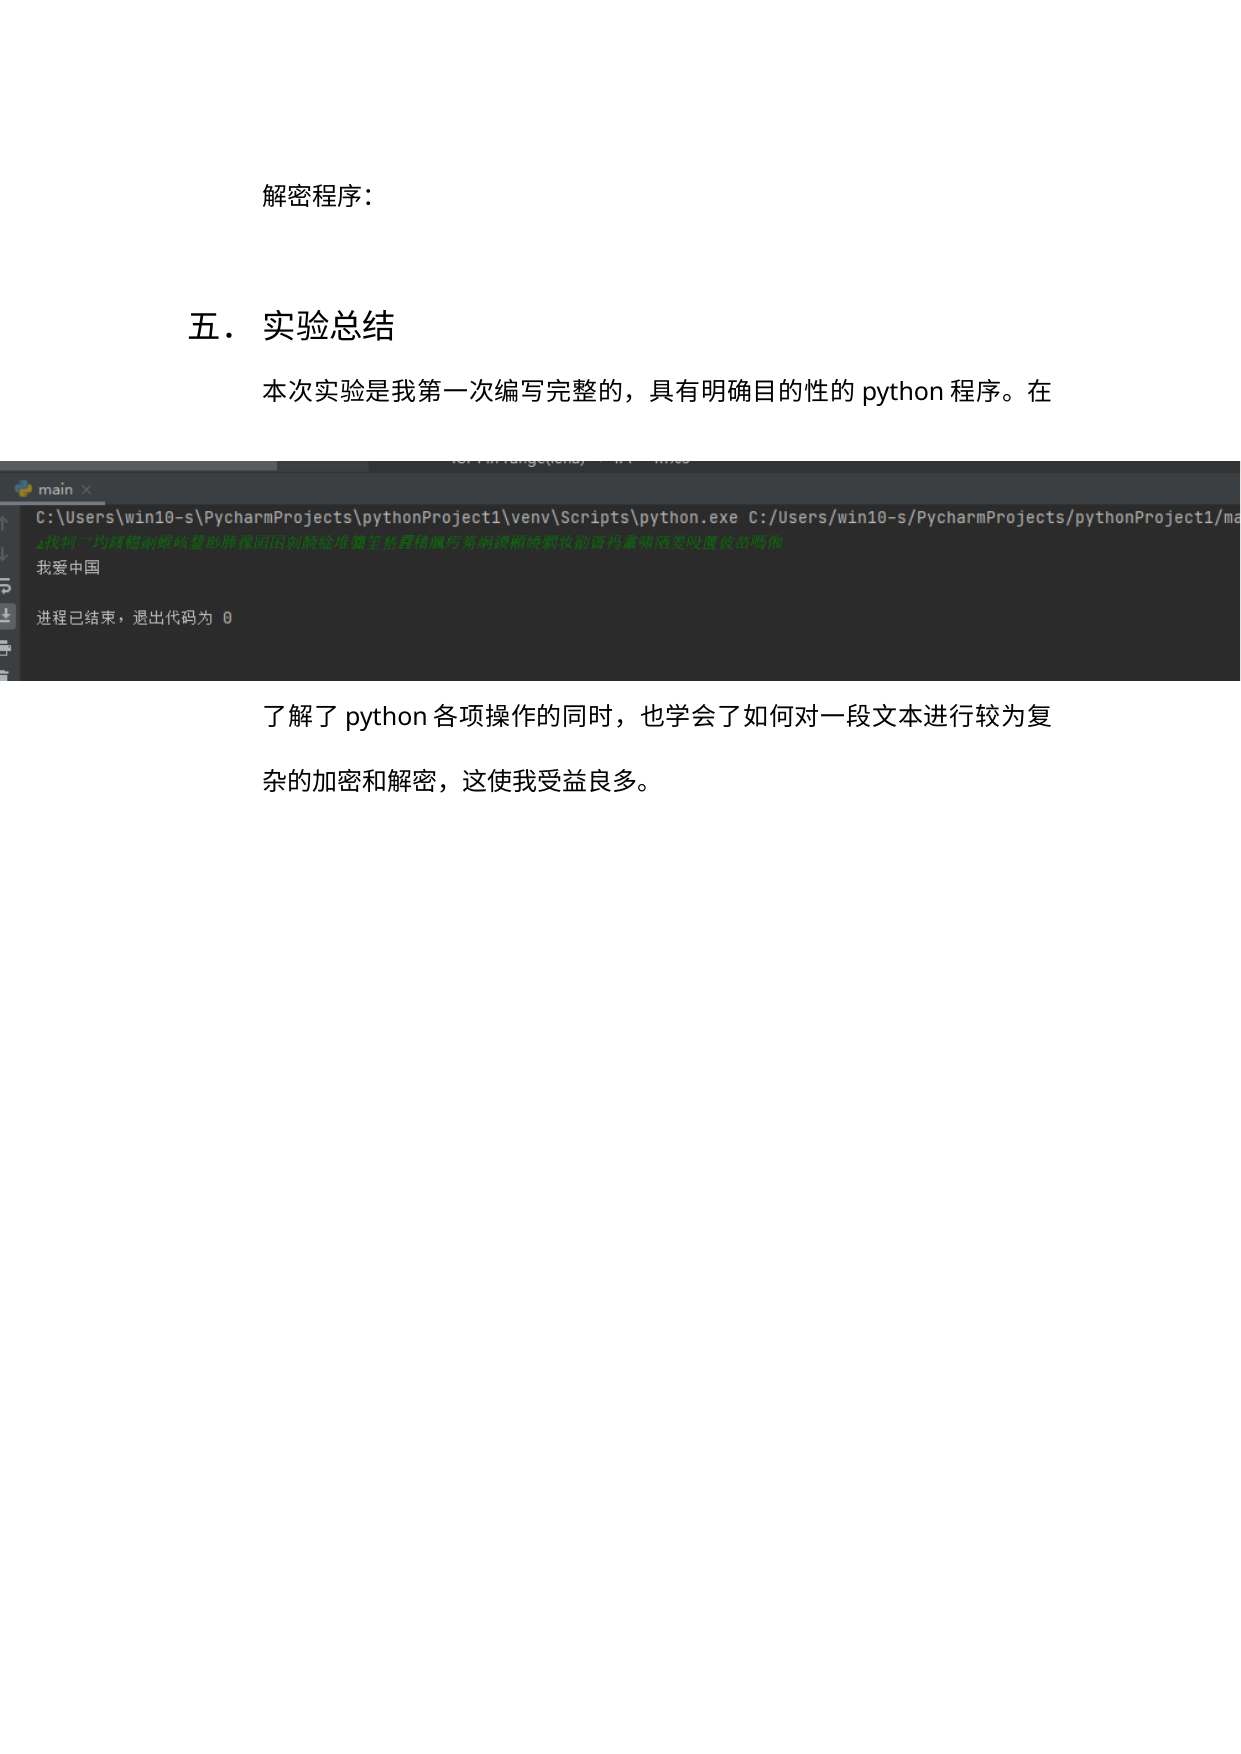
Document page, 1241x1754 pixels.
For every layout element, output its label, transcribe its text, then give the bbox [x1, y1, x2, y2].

list 实验总结 [187, 292, 1053, 357]
list 本次实验是我第一次编写完整的，具有明确目的性的python程序。在了解了python各项操作的同时，也学会了如何对一段文本进行较为复杂的加密和解密，这使我受益良多。 [262, 357, 1053, 461]
list 本次实验是我第一次编写完整的，具有明确目的性的python程序。在了解了python各项操作的同时，也学会了如何对一段文本进行较为复杂的加密和解密，这使我受益良多。 [262, 681, 1053, 812]
picture [0, 461, 1241, 681]
list 解密程序： [262, 162, 1053, 227]
